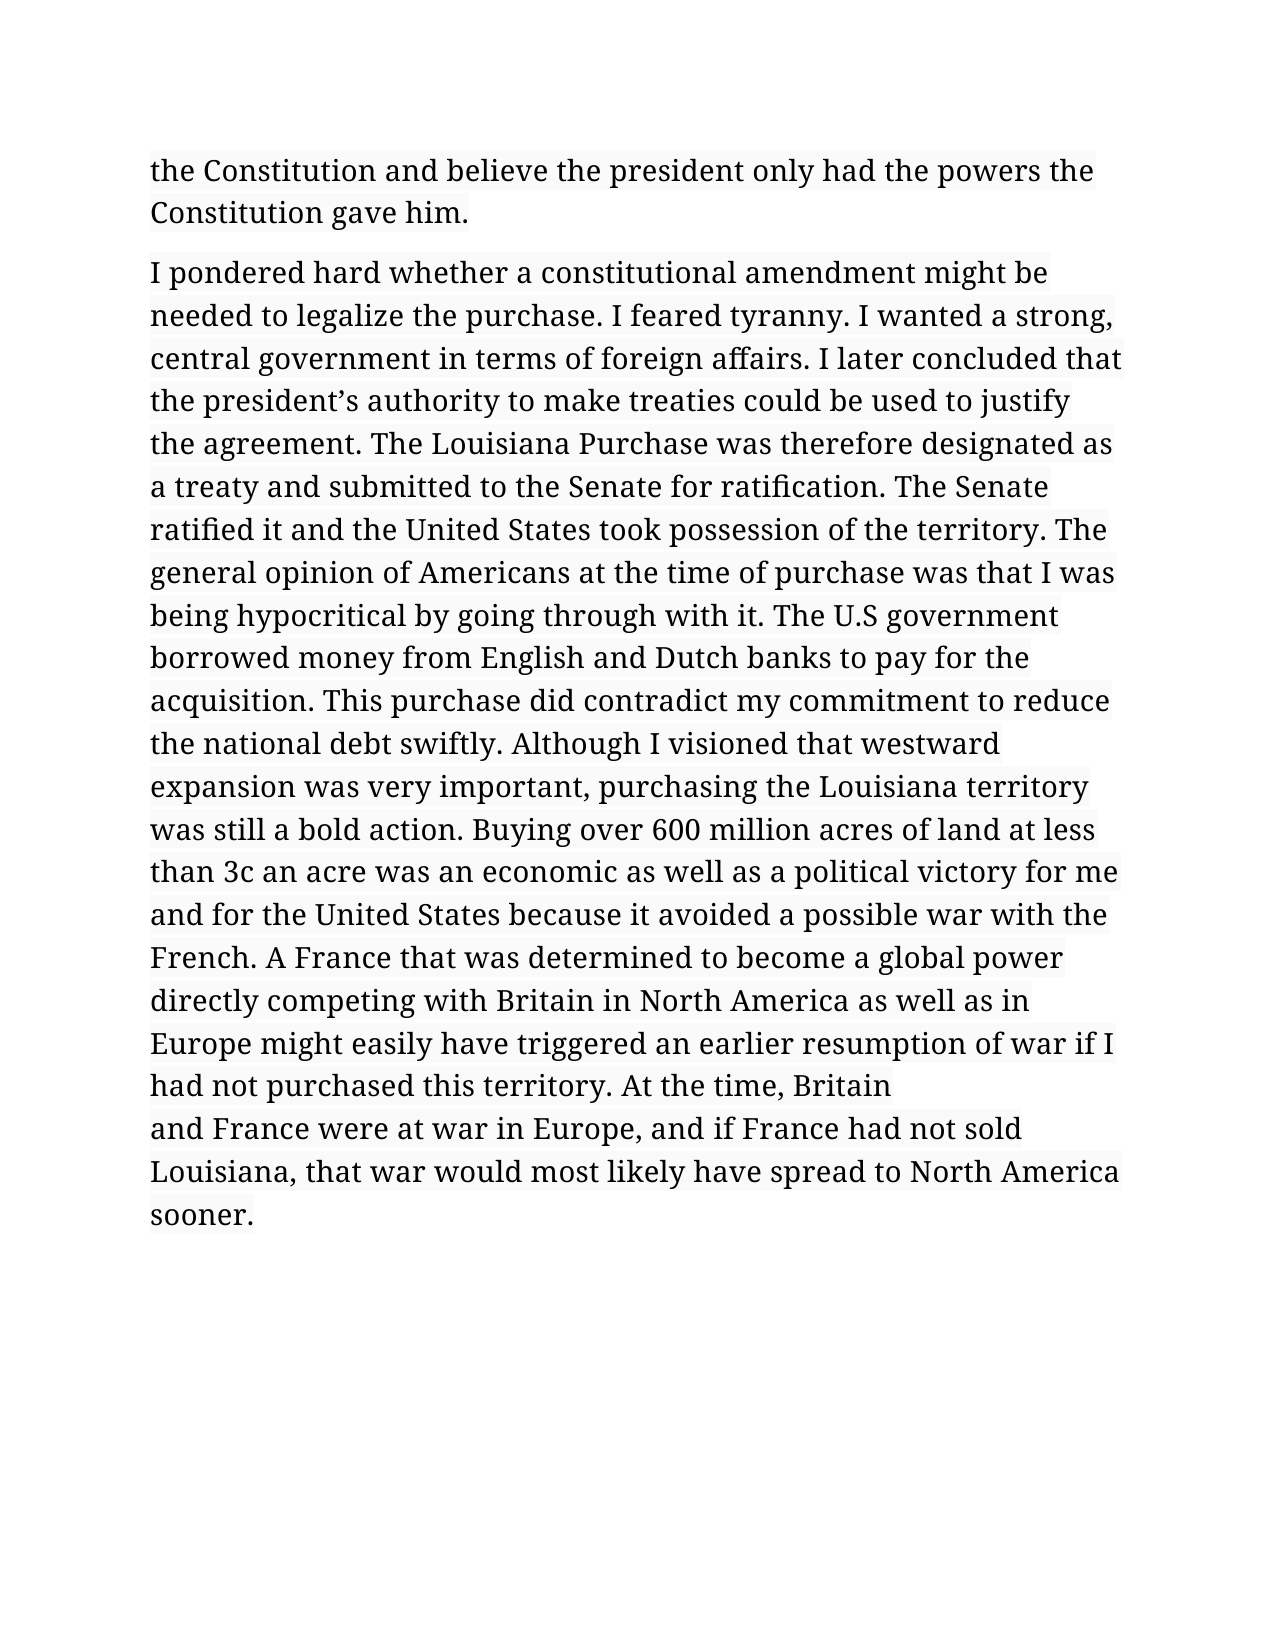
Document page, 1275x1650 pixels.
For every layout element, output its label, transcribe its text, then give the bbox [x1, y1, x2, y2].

text I pondered hard whether a constitutional amendment might be needed to legalize the purchase. I feared tyranny. I wanted a strong, central government in terms of foreign affairs. I later concluded that the president’s authority to make treaties could be used to justify the agreement. The Louisiana Purchase was therefore designated as a treaty and submitted to the Senate for ratification. The Senate ratified it and the United States took possession of the territory. The general opinion of Americans at the time of purchase was that I was being hypocritical by going through with it. The U.S government borrowed money from English and Dutch banks to pay for the acquisition. This purchase did contradict my commitment to reduce the national debt swiftly. Although I visioned that westward expansion was very important, purchasing the Louisiana territory was still a bold action. Buying over 600 million acres of land at less than 3c an acre was an economic as well as a political victory for me and for the United States because it avoided a possible war with the French. A France that was determined to become a global power directly competing with Britain in North America as well as in Europe might easily have triggered an earlier resumption of war if I had not purchased this territory. At the time, Britain and France were at war in Europe, and if France had not sold Louisiana, that war would most likely have spread to North America sooner. [150, 252, 1125, 1234]
